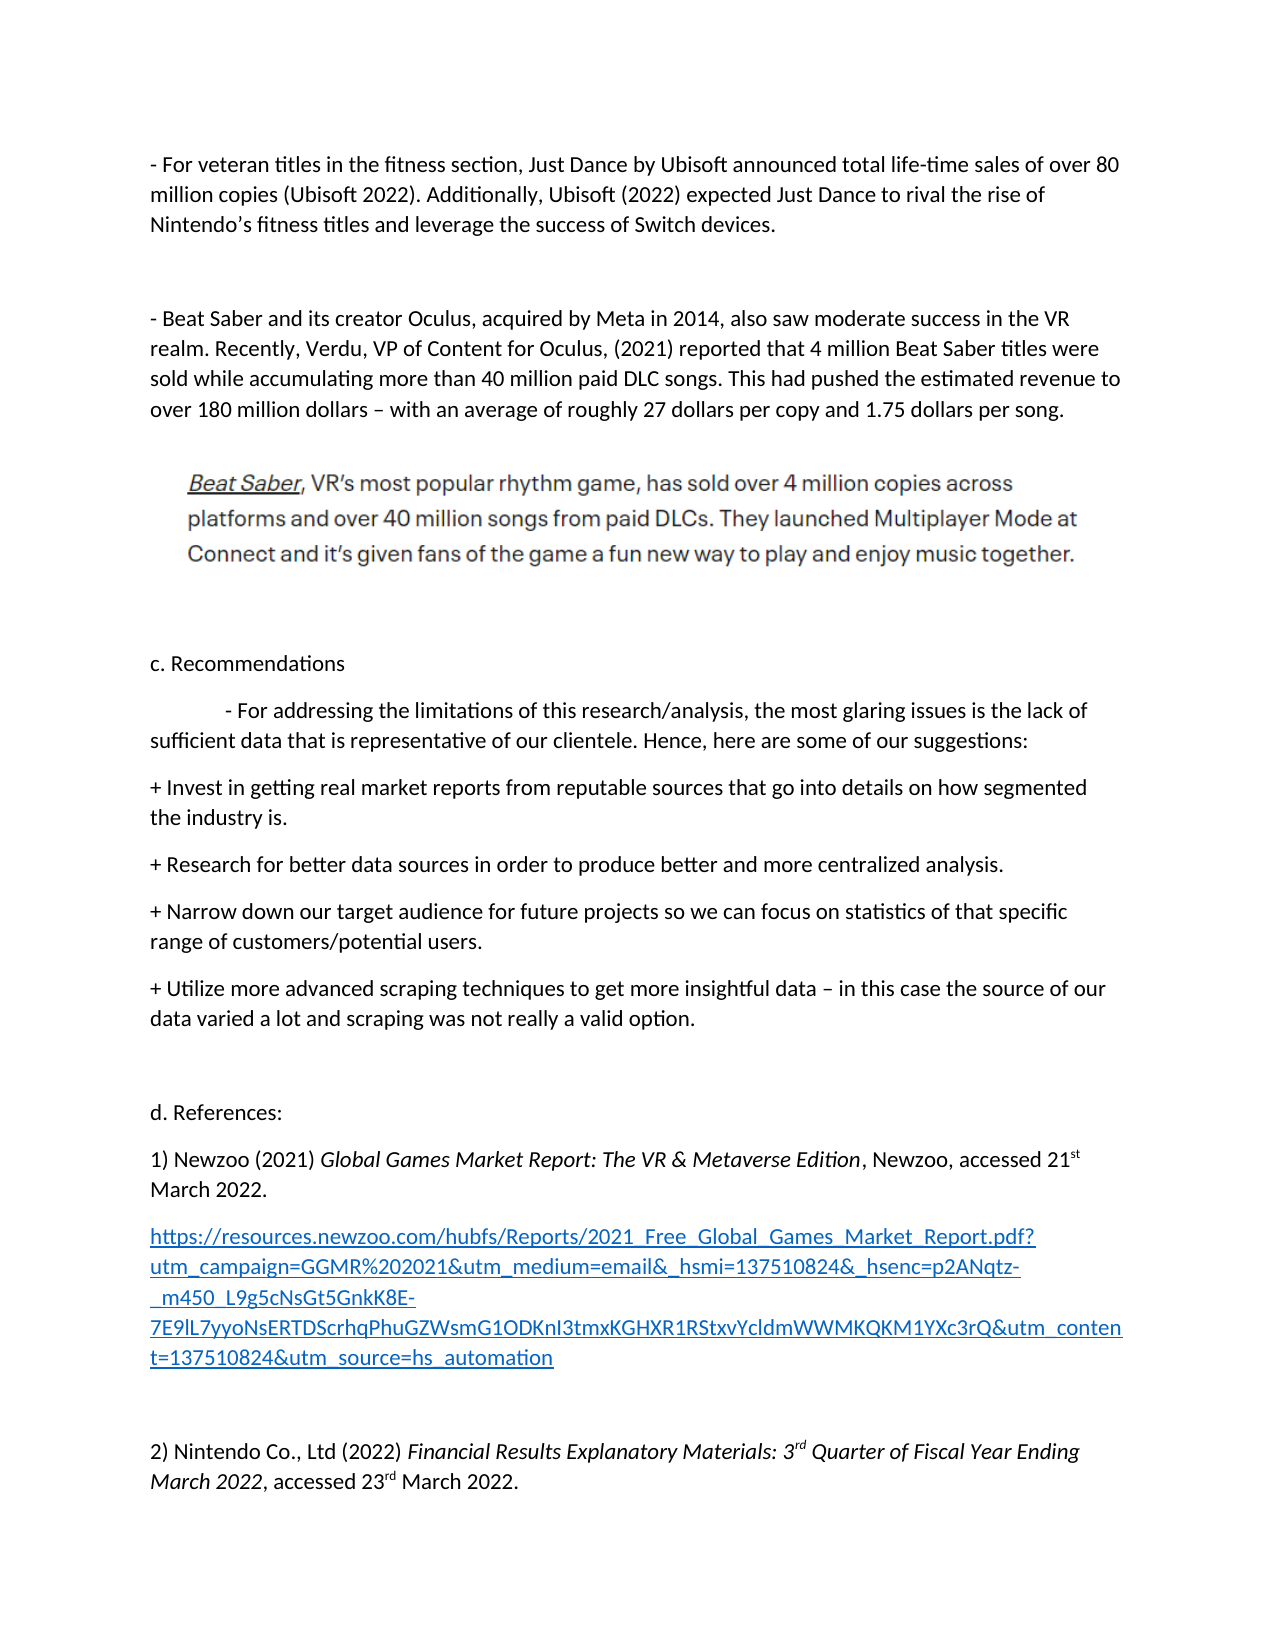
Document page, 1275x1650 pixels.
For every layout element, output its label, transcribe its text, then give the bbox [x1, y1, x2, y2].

text + Research for better data sources in order to produce better and more centralized analysis. [150, 850, 1125, 878]
text 1) Newzoo (2021) Global Games Market Report: The VR & Metaverse Edition, Newzoo, accessed 21st March 2022. [150, 1145, 1125, 1203]
text d. References: [150, 1098, 1125, 1126]
text + Narrow down our target audience for future projects so we can focus on statistics of that specific range of customers/potential users. [150, 897, 1125, 956]
picture [150, 425, 1125, 584]
text + Invest in getting real market reports from reputable sources that go into details on how segmented the industry is. [150, 773, 1125, 832]
text - Beat Saber and its creator Oculus, acquired by Meta in 2014, also saw moderate success in the VR realm. Recently, Verdu, VP of Content for Oculus, (2021) reported that 4 million Beat Saber titles were sold while accumulating more than 40 million paid DLC songs. This had pushed the estimated revenue to over 180 million dollars – with an average of roughly 27 dollars per copy and 1.75 dollars per song. [150, 304, 1125, 425]
text https://resources.newzoo.com/hubfs/Reports/2021_Free_Global_Games_Market_Report.pdf?utm_campaign=GGMR%202021&utm_medium=email&_hsmi=137510824&_hsenc=p2ANqtz-_m450_L9g5cNsGt5GnkK8E-7E9lL7yyoNsERTDScrhqPhuGZWsmG1ODKnI3tmxKGHXR1RStxvYcldmWWMKQKM1YXc3rQ&utm_content=137510824&utm_source=hs_automation [150, 1222, 1125, 1371]
text c. Recommendations [150, 649, 1125, 677]
text - For veteran titles in the fitness section, Just Dance by Ubisoft announced total life-time sales of over 80 million copies (Ubisoft 2022). Additionally, Ubisoft (2022) expected Just Dance to rival the rise of Nintendo’s fitness titles and leverage the success of Switch devices. [150, 150, 1125, 238]
text - For addressing the limitations of this research/analysis, the most glaring issues is the lack of sufficient data that is representative of our clientele. Hence, here are some of our suggestions: [150, 696, 1125, 754]
text + Utilize more advanced scraping techniques to get more insightful data – in this case the source of our data varied a lot and scraping was not really a valid option. [150, 974, 1125, 1033]
text 2) Nintendo Co., Ltd (2022) Financial Results Explanatory Materials: 3rd Quarter of Fiscal Year Ending March 2022, accessed 23rd March 2022. [150, 1437, 1125, 1495]
